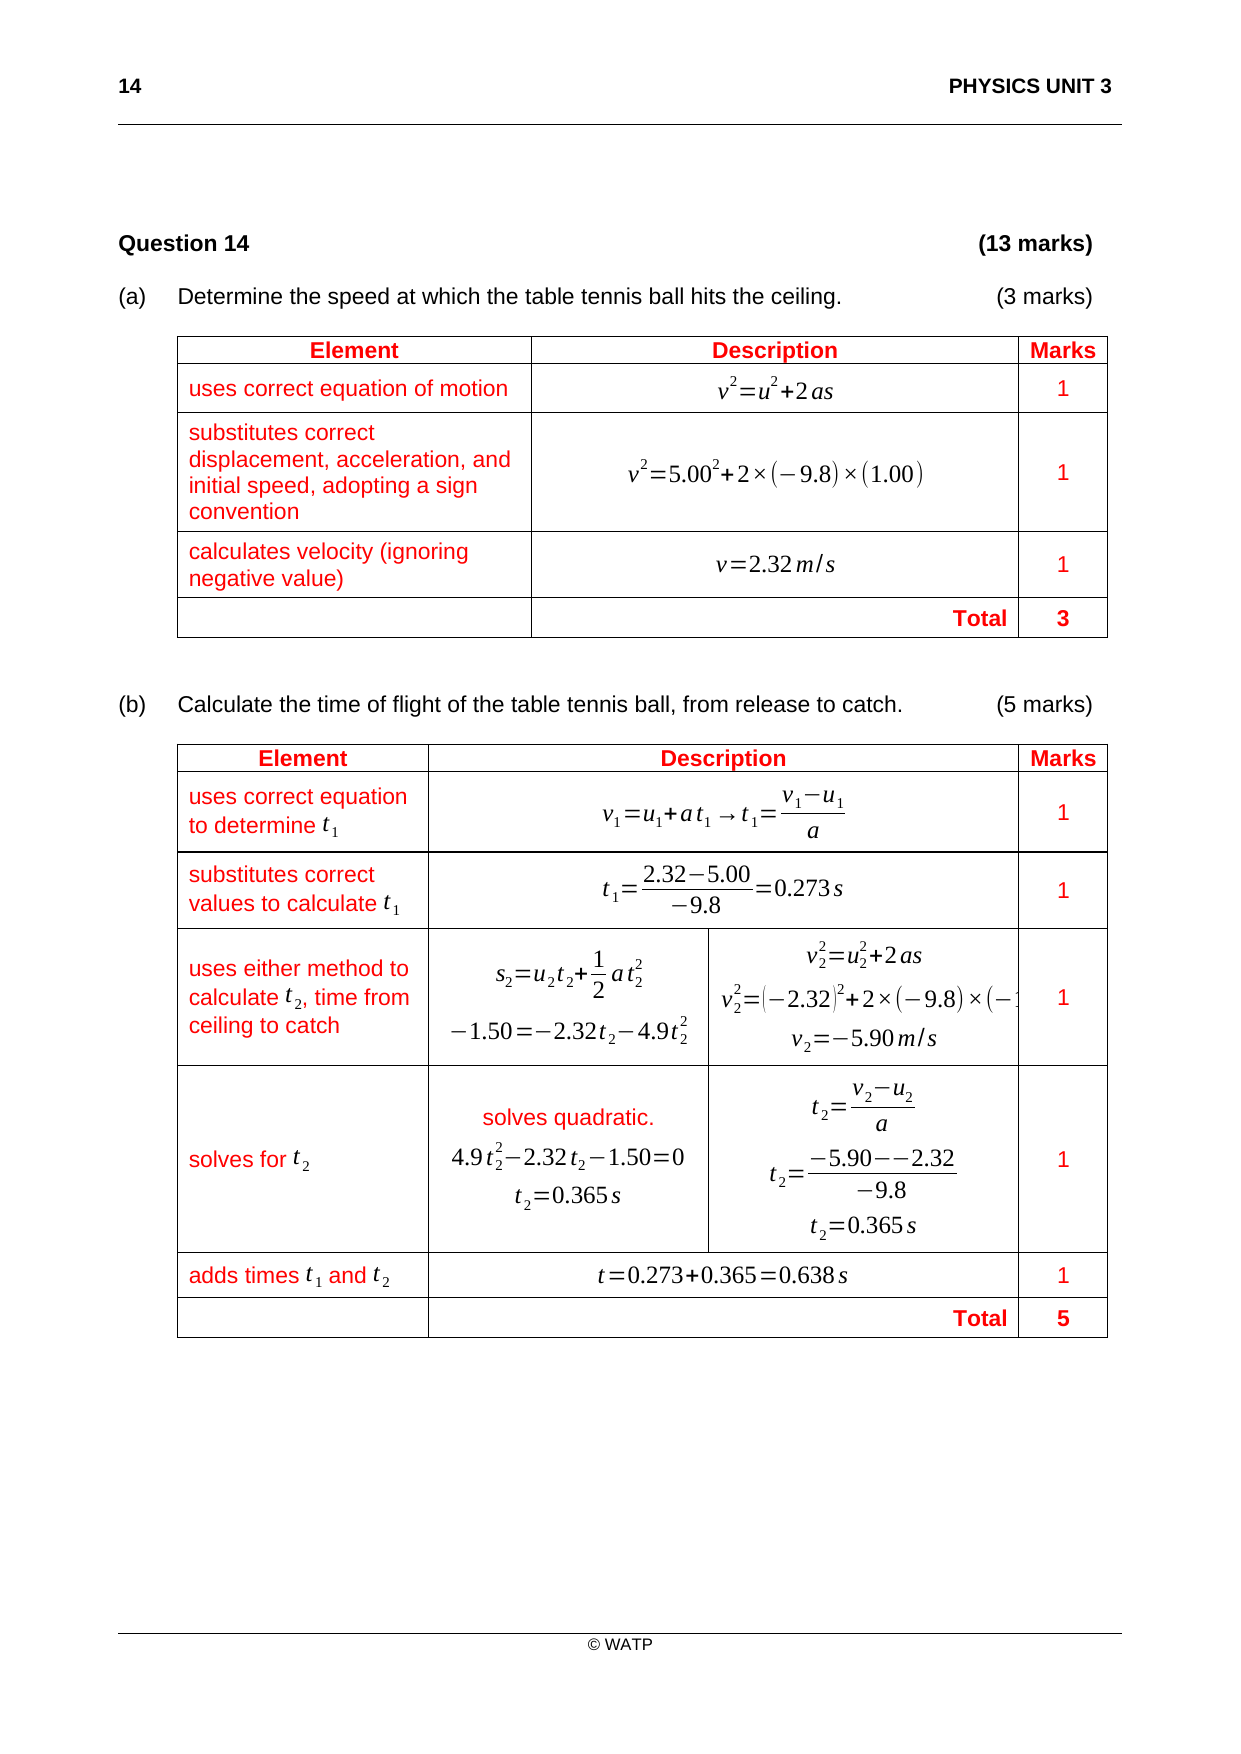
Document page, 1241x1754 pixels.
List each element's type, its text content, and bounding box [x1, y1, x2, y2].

table_cell [709, 1066, 1018, 1252]
table_cell 1 [1019, 1253, 1107, 1297]
table_cell [532, 532, 1018, 597]
text (a) Determine the speed at which the table tennis ball hits the ceiling. (3 marks) [118, 283, 1122, 309]
table_cell [429, 772, 1018, 851]
table_cell adds times and [178, 1253, 428, 1297]
table_cell [429, 1253, 1018, 1297]
table_cell 1 [1019, 929, 1107, 1064]
table_cell 1 [1019, 853, 1107, 928]
table_cell 1 [1019, 532, 1107, 597]
table_cell [429, 929, 708, 1064]
table_cell substitutes correct values to calculate [178, 853, 428, 928]
table_header Description [429, 745, 1018, 771]
table_cell Total [532, 598, 1018, 637]
table_cell 1 [1019, 413, 1107, 531]
table_cell [532, 413, 1018, 531]
table_cell solves for [178, 1066, 428, 1252]
table_cell [429, 853, 1018, 928]
table_cell 1 [1019, 364, 1107, 412]
table_cell substitutes correct displacement, acceleration, and initial speed, adopting a sign convention [178, 413, 531, 531]
table_cell 1 [1019, 1066, 1107, 1252]
table_header Marks [1019, 337, 1107, 363]
table_cell [709, 929, 1018, 1064]
table_cell 5 [1019, 1298, 1107, 1337]
table_header Marks [1019, 745, 1107, 771]
table_header Element [178, 337, 531, 363]
table_cell solves quadratic. [429, 1066, 708, 1252]
text (b) Calculate the time of flight of the table tennis ball, from release to catch. (5 marks) [118, 691, 1122, 717]
table_cell calculates velocity (ignoring negative value) [178, 532, 531, 597]
text Question 14 (13 marks) [118, 230, 1122, 257]
table_cell [532, 364, 1018, 412]
table_cell uses correct equation of motion [178, 364, 531, 412]
table_header Element [178, 745, 428, 771]
table_cell [178, 598, 531, 637]
table_cell Total [429, 1298, 1018, 1337]
table_cell uses either method to calculate , time from ceiling to catch [178, 929, 428, 1064]
table_cell uses correct equation to determine [178, 772, 428, 851]
table_cell 1 [1019, 772, 1107, 851]
table_cell [178, 1298, 428, 1337]
table_cell 3 [1019, 598, 1107, 637]
table_header Description [532, 337, 1018, 363]
